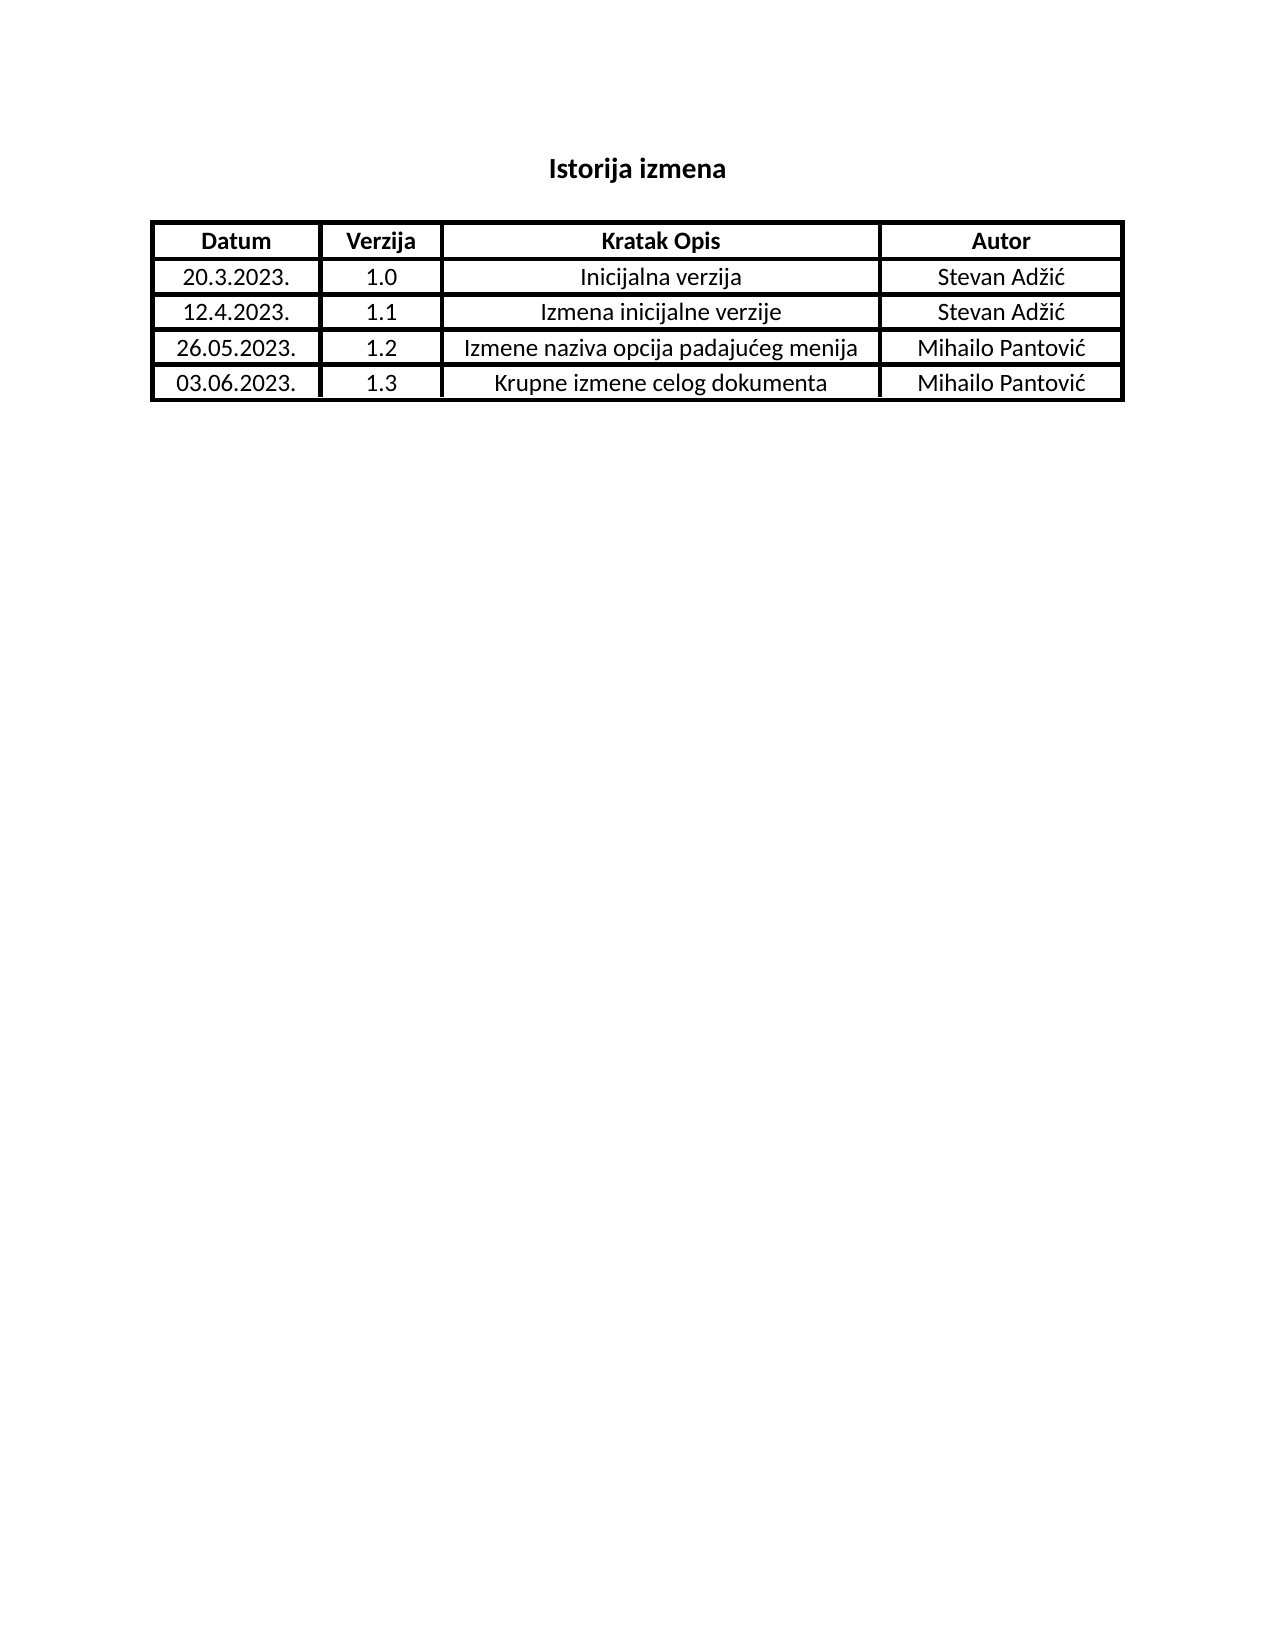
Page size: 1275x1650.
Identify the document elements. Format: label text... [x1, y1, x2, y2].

table_cell 1.3 [323, 367, 440, 397]
table_cell Krupne izmene celog dokumenta [444, 367, 878, 397]
table_cell Mihailo Pantović [882, 367, 1120, 397]
table_cell 1.1 [323, 297, 440, 327]
table_cell Stevan Adžić [882, 261, 1120, 292]
table_header Autor [882, 225, 1120, 257]
table_cell 1.2 [323, 332, 440, 362]
text Istorija izmena [150, 150, 1125, 186]
table_cell 20.3.2023. [155, 261, 318, 292]
table_header Datum [155, 225, 318, 257]
table_cell Mihailo Pantović [882, 332, 1120, 362]
table_header Verzija [323, 225, 440, 257]
table_cell Izmene naziva opcija padajućeg menija [444, 332, 878, 362]
table_cell 03.06.2023. [155, 367, 318, 397]
table_cell Izmena inicijalne verzije [444, 297, 878, 327]
table_cell Inicijalna verzija [444, 261, 878, 292]
table_cell 1.0 [323, 261, 440, 292]
table_header Kratak Opis [444, 225, 878, 257]
table_cell Stevan Adžić [882, 297, 1120, 327]
table_cell 12.4.2023. [155, 297, 318, 327]
table_cell 26.05.2023. [155, 332, 318, 362]
